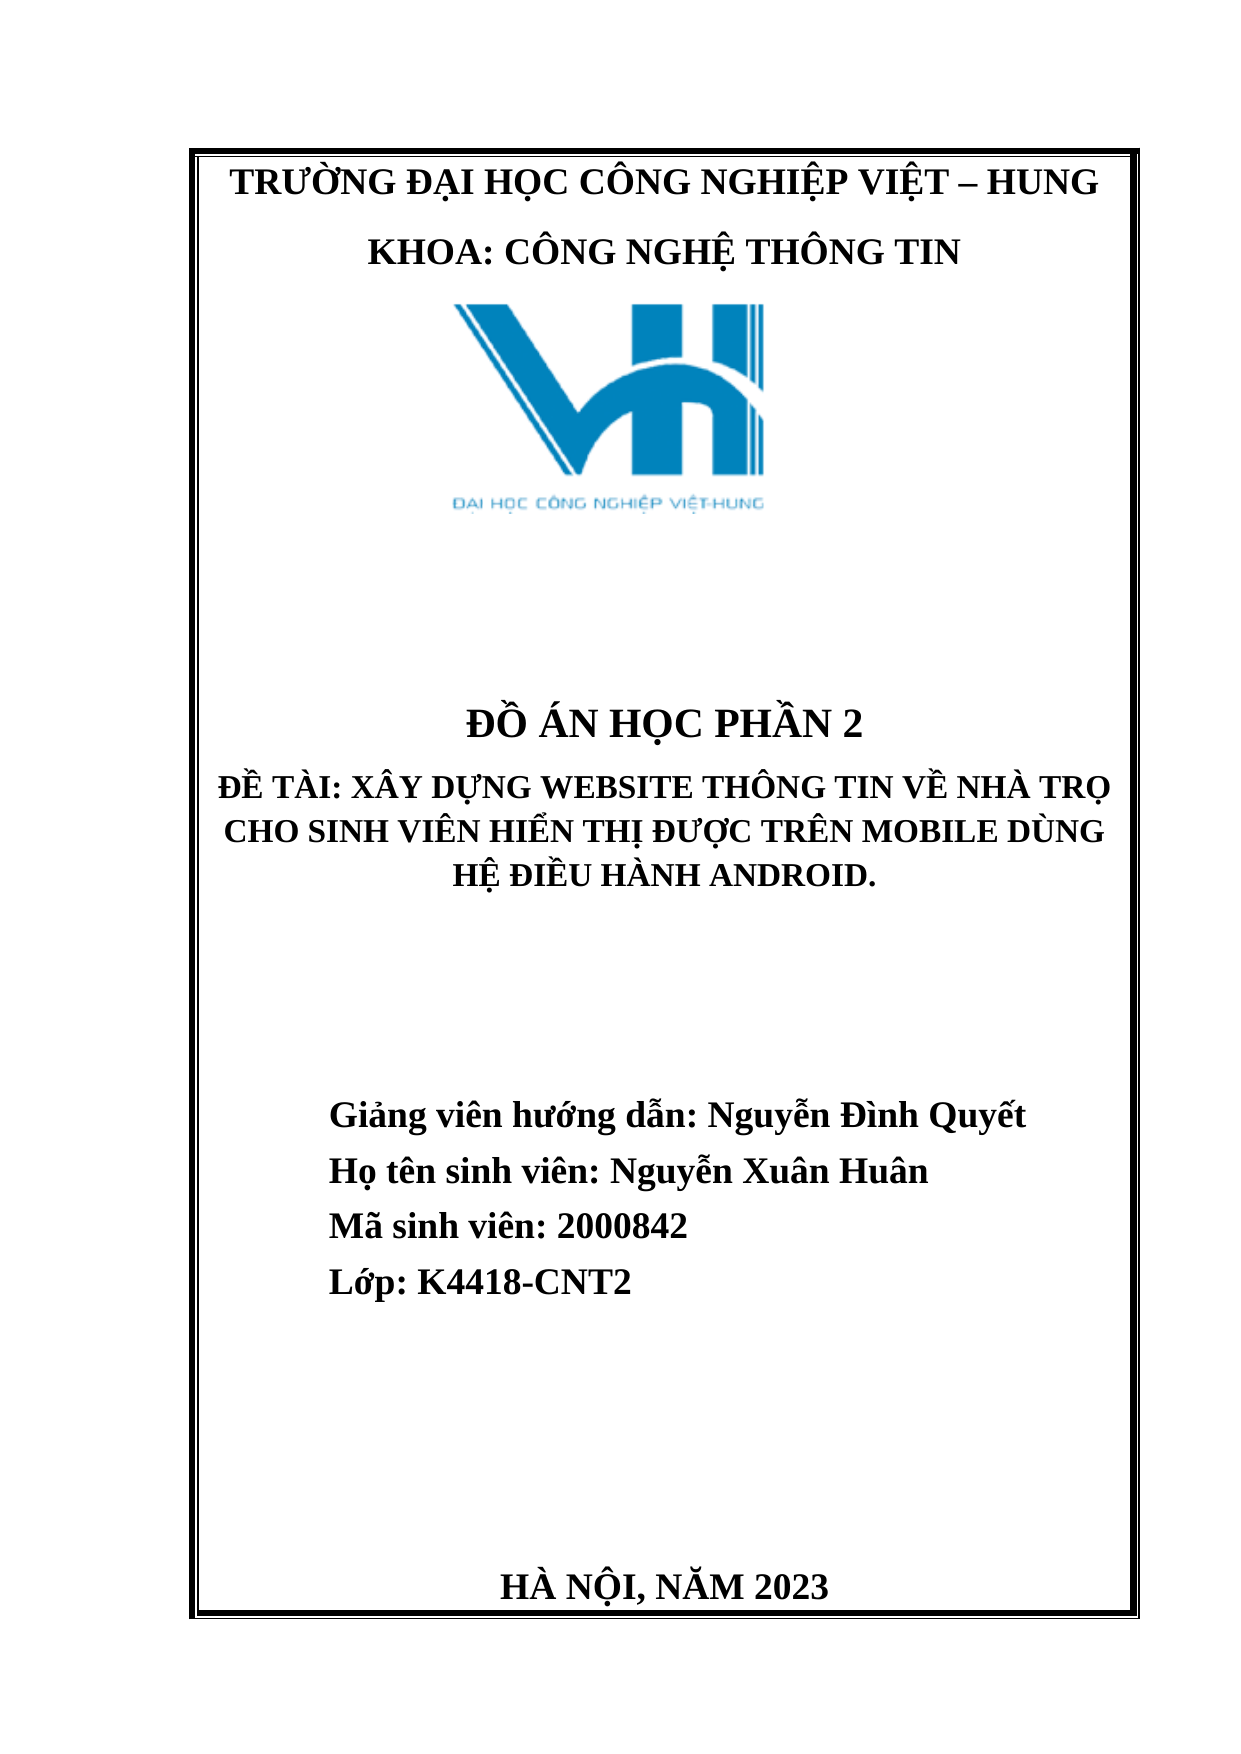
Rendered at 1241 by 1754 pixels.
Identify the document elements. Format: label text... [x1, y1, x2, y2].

text HÀ NỘI, NĂM 2023 [199, 1553, 1130, 1610]
text KHOA: CÔNG NGHỆ THÔNG TIN [199, 218, 1130, 273]
text ĐỀ TÀI: XÂY DỰNG WEBSITE THÔNG TIN VỀ NHÀ TRỌ CHO SINH VIÊN HIỂN THỊ ĐƯỢC TRÊN MOBILE DÙNG HỆ ĐIỀU HÀNH ANDROID. [199, 756, 1130, 893]
text Mã sinh viên: 2000842 [199, 1192, 1130, 1247]
text ĐỒ ÁN HỌC PHẦN 2 [199, 687, 1130, 746]
text TRƯỜNG ĐẠI HỌC CÔNG NGHIỆP VIỆT – HUNG [199, 157, 1130, 202]
text Giảng viên hướng dẫn: Nguyễn Đình Quyết [199, 1081, 1130, 1135]
text Lớp: K4418-CNT2 [199, 1248, 1130, 1303]
picture [376, 300, 953, 514]
text Họ tên sinh viên: Nguyễn Xuân Huân [199, 1137, 1130, 1191]
